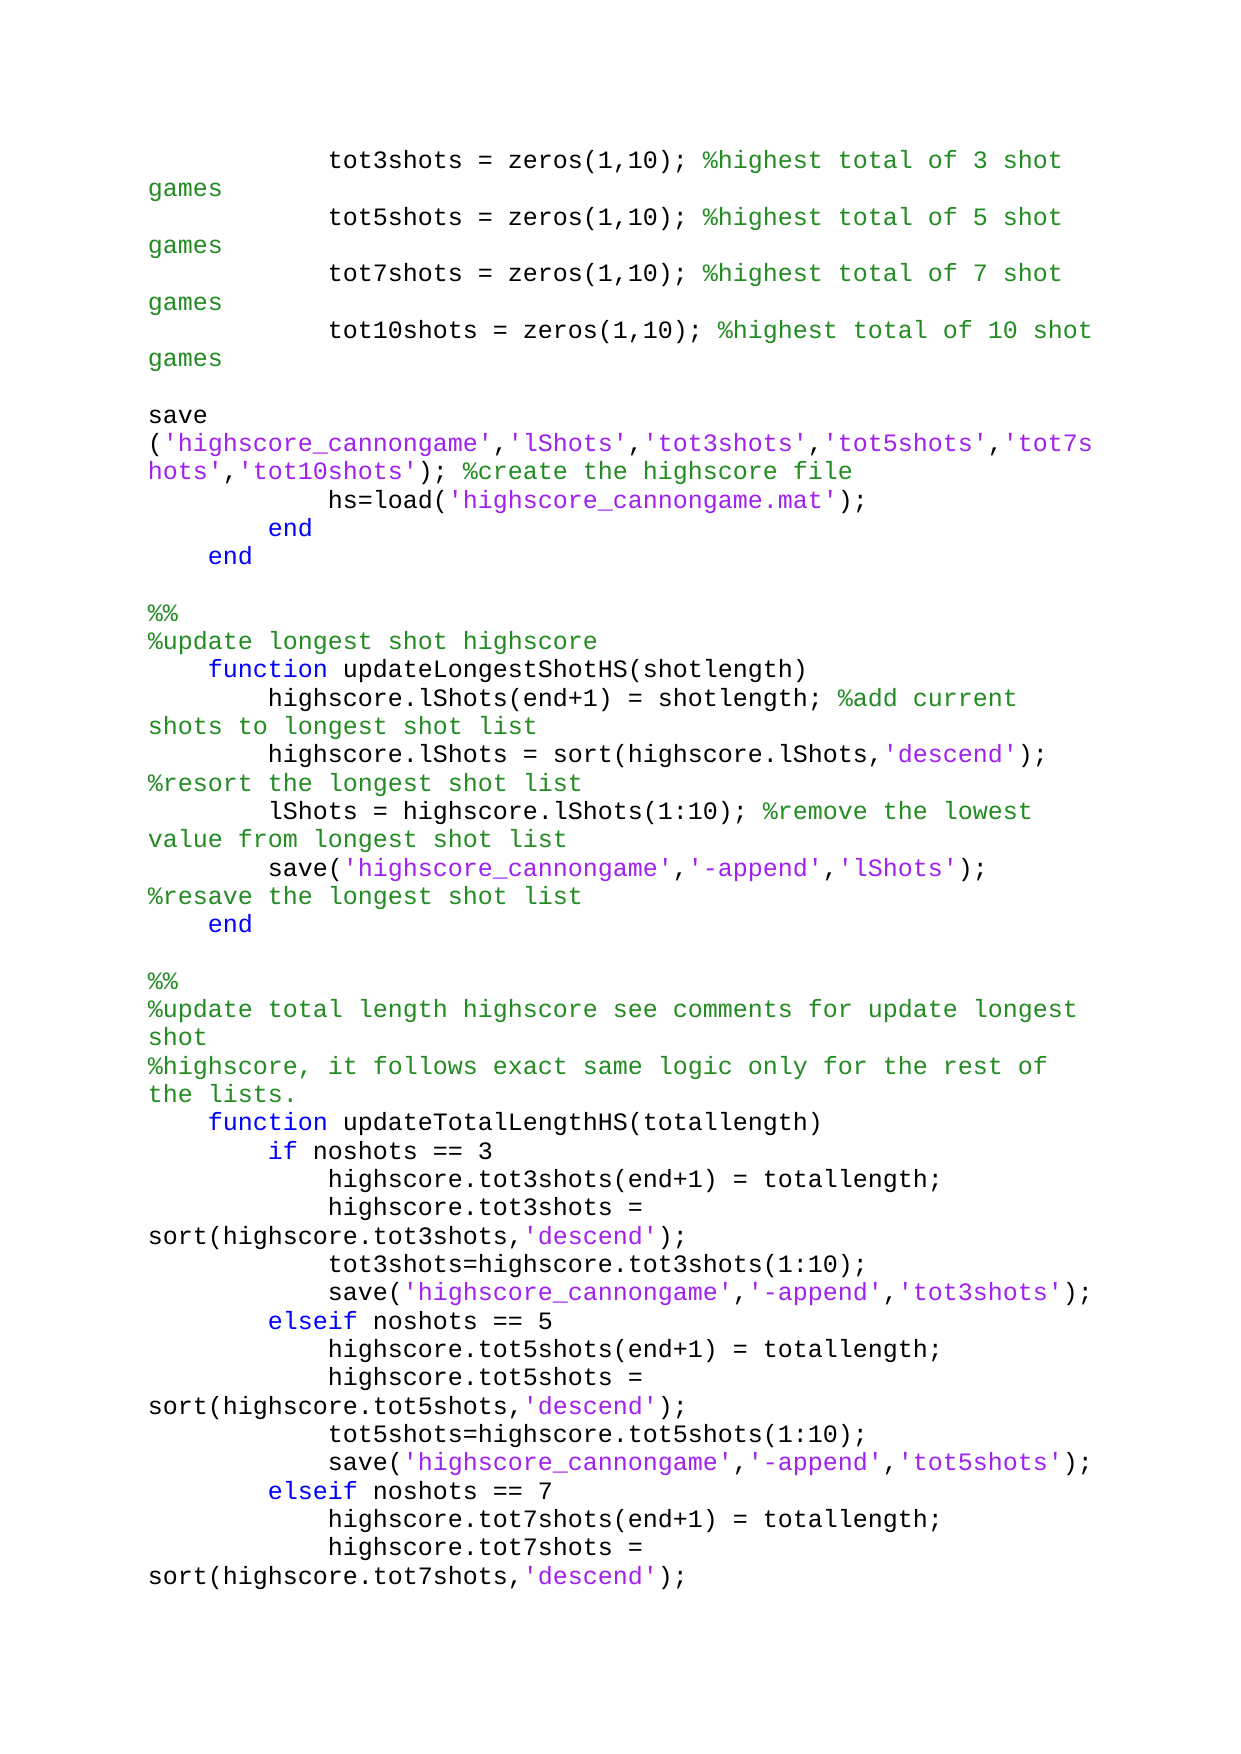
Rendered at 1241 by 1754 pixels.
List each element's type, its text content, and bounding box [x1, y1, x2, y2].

text tot7shots = zeros(1,10); %highest total of 7 shot games [148, 261, 1093, 318]
text tot10shots = zeros(1,10); %highest total of 10 shot games [148, 318, 1093, 374]
text %highscore, it follows exact same logic only for the rest of the lists. [148, 1053, 1093, 1110]
text %update longest shot highscore [148, 629, 1093, 657]
text elseif noshots == 7 [148, 1478, 1093, 1507]
text save('highscore_cannongame','-append','lShots'); %resave the longest shot list [148, 855, 1093, 912]
text highscore.tot7shots = sort(highscore.tot7shots,'descend'); [148, 1535, 1093, 1592]
text save('highscore_cannongame','-append','tot3shots'); [148, 1280, 1093, 1308]
text highscore.tot3shots(end+1) = totallength; [148, 1167, 1093, 1195]
text %update total length highscore see comments for update longest shot [148, 997, 1093, 1053]
text end [148, 912, 1093, 940]
text save('highscore_cannongame','-append','tot5shots'); [148, 1450, 1093, 1478]
text elseif noshots == 5 [148, 1308, 1093, 1337]
text %% [148, 600, 1093, 629]
text function updateLongestShotHS(shotlength) [148, 657, 1093, 685]
text highscore.lShots = sort(highscore.lShots,'descend'); %resort the longest shot list [148, 742, 1093, 799]
text highscore.lShots(end+1) = shotlength; %add current shots to longest shot list [148, 685, 1093, 742]
text tot5shots = zeros(1,10); %highest total of 5 shot games [148, 204, 1093, 261]
text tot3shots = zeros(1,10); %highest total of 3 shot games [148, 148, 1093, 204]
text lShots = highscore.lShots(1:10); %remove the lowest value from longest shot list [148, 799, 1093, 855]
text save('highscore_cannongame','lShots','tot3shots','tot5shots','tot7shots','tot10shots'); %create the highscore file [148, 374, 1093, 487]
text end [148, 544, 1093, 572]
text hs=load('highscore_cannongame.mat'); [148, 487, 1093, 516]
text highscore.tot5shots = sort(highscore.tot5shots,'descend'); [148, 1365, 1093, 1422]
text tot3shots=highscore.tot3shots(1:10); [148, 1252, 1093, 1280]
text tot5shots=highscore.tot5shots(1:10); [148, 1422, 1093, 1450]
text %% [148, 968, 1093, 997]
text if noshots == 3 [148, 1138, 1093, 1167]
text end [148, 516, 1093, 544]
text highscore.tot7shots(end+1) = totallength; [148, 1507, 1093, 1535]
text highscore.tot3shots = sort(highscore.tot3shots,'descend'); [148, 1195, 1093, 1252]
text highscore.tot5shots(end+1) = totallength; [148, 1337, 1093, 1365]
text function updateTotalLengthHS(totallength) [148, 1110, 1093, 1138]
